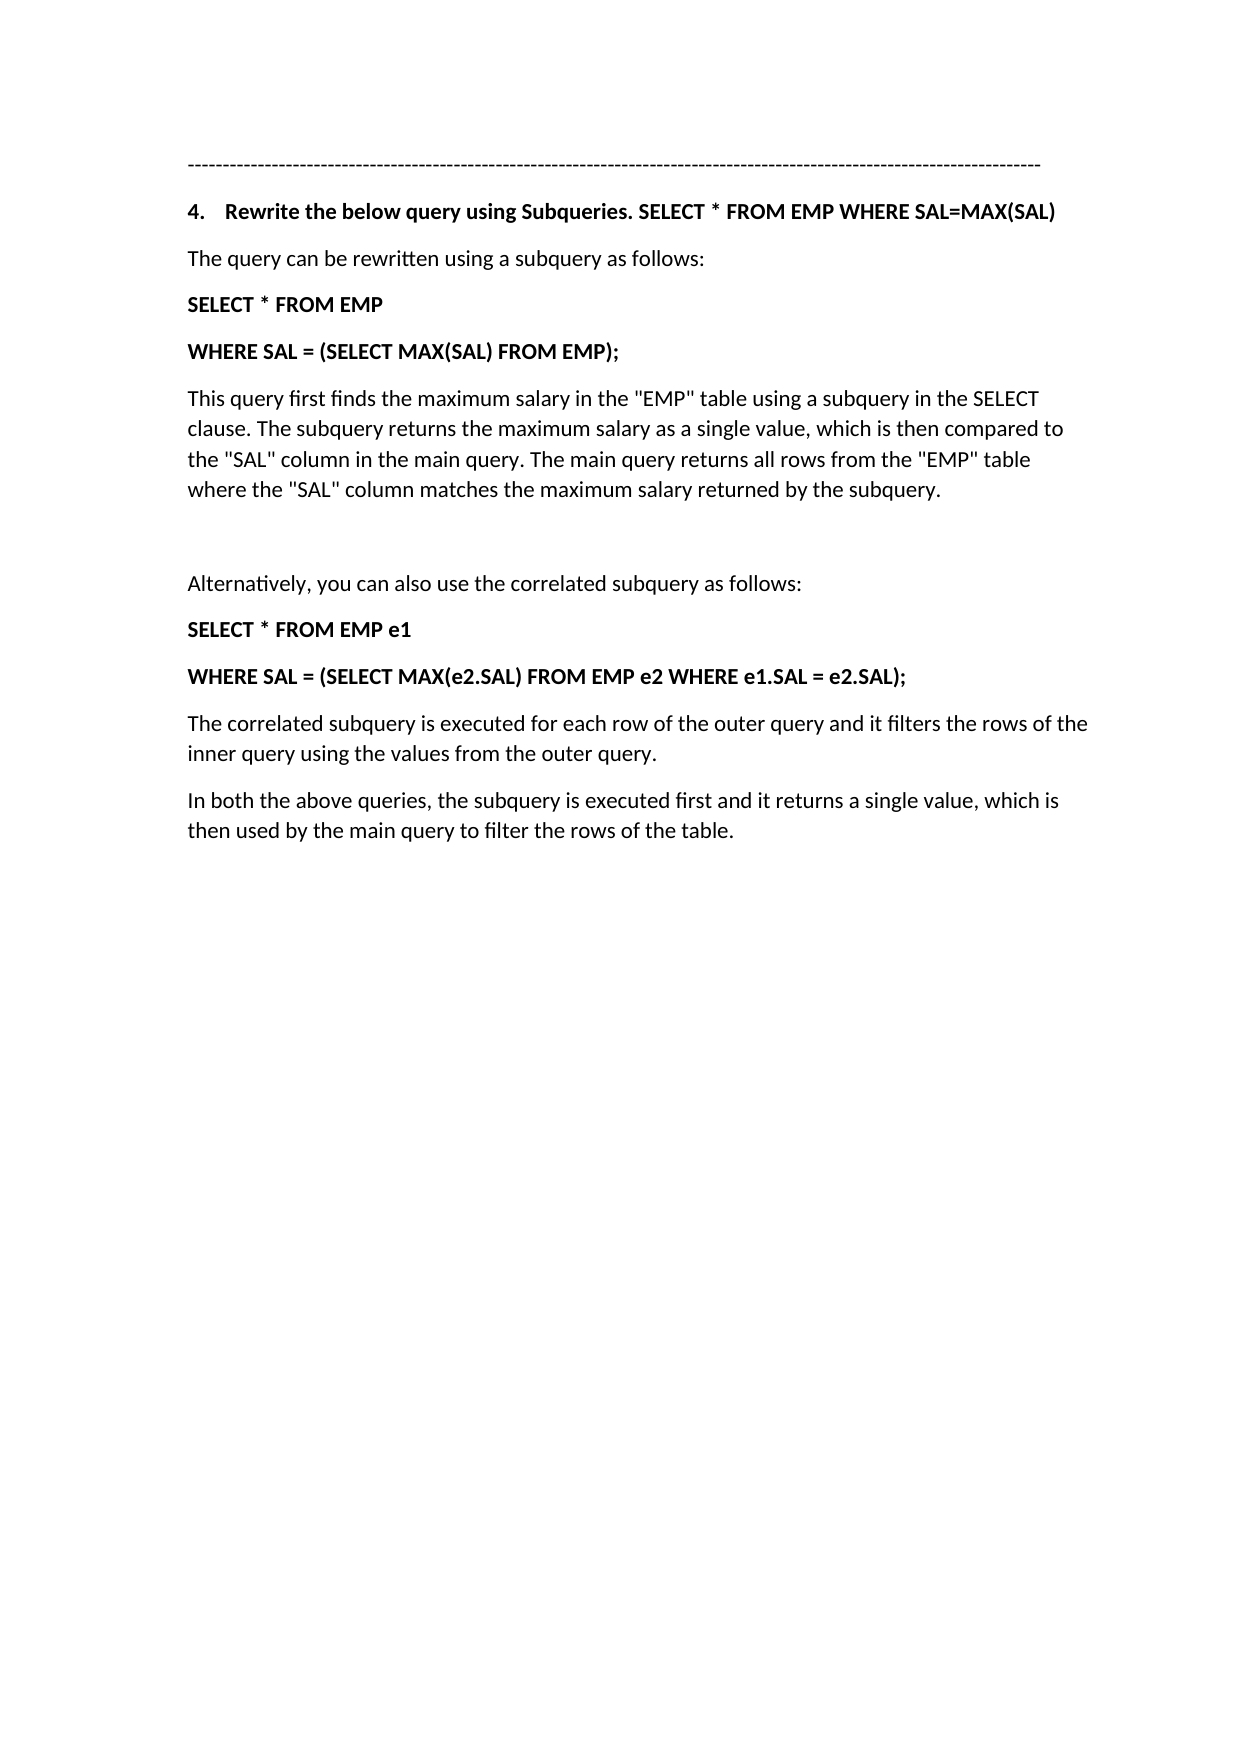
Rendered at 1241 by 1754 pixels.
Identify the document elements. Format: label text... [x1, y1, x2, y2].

text Alternatively, you can also use the correlated subquery as follows: [187, 569, 1090, 597]
text WHERE SAL = (SELECT MAX(SAL) FROM EMP); [187, 337, 1090, 366]
text SELECT * FROM EMP [187, 291, 1090, 319]
text The query can be rewritten using a subquery as follows: [187, 244, 1090, 272]
list Rewrite the below query using Subqueries. SELECT * FROM EMP WHERE SAL=MAX(SAL) [187, 197, 1090, 225]
text In both the above queries, the subquery is executed first and it returns a single value, which is then used by the main query to filter the rows of the table. [187, 786, 1090, 845]
text SELECT * FROM EMP e1 [187, 616, 1090, 644]
text WHERE SAL = (SELECT MAX(e2.SAL) FROM EMP e2 WHERE e1.SAL = e2.SAL); [187, 662, 1090, 691]
text The correlated subquery is executed for each row of the outer query and it filters the rows of the inner query using the values from the outer query. [187, 709, 1090, 768]
text -------------------------------------------------------------------------------------------------------------------------- [187, 150, 1090, 178]
text This query first finds the maximum salary in the "EMP" table using a subquery in the SELECT clause. The subquery returns the maximum salary as a single value, which is then compared to the "SAL" column in the main query. The main query returns all rows from the "EMP" table where the "SAL" column matches the maximum salary returned by the subquery. [187, 384, 1090, 503]
